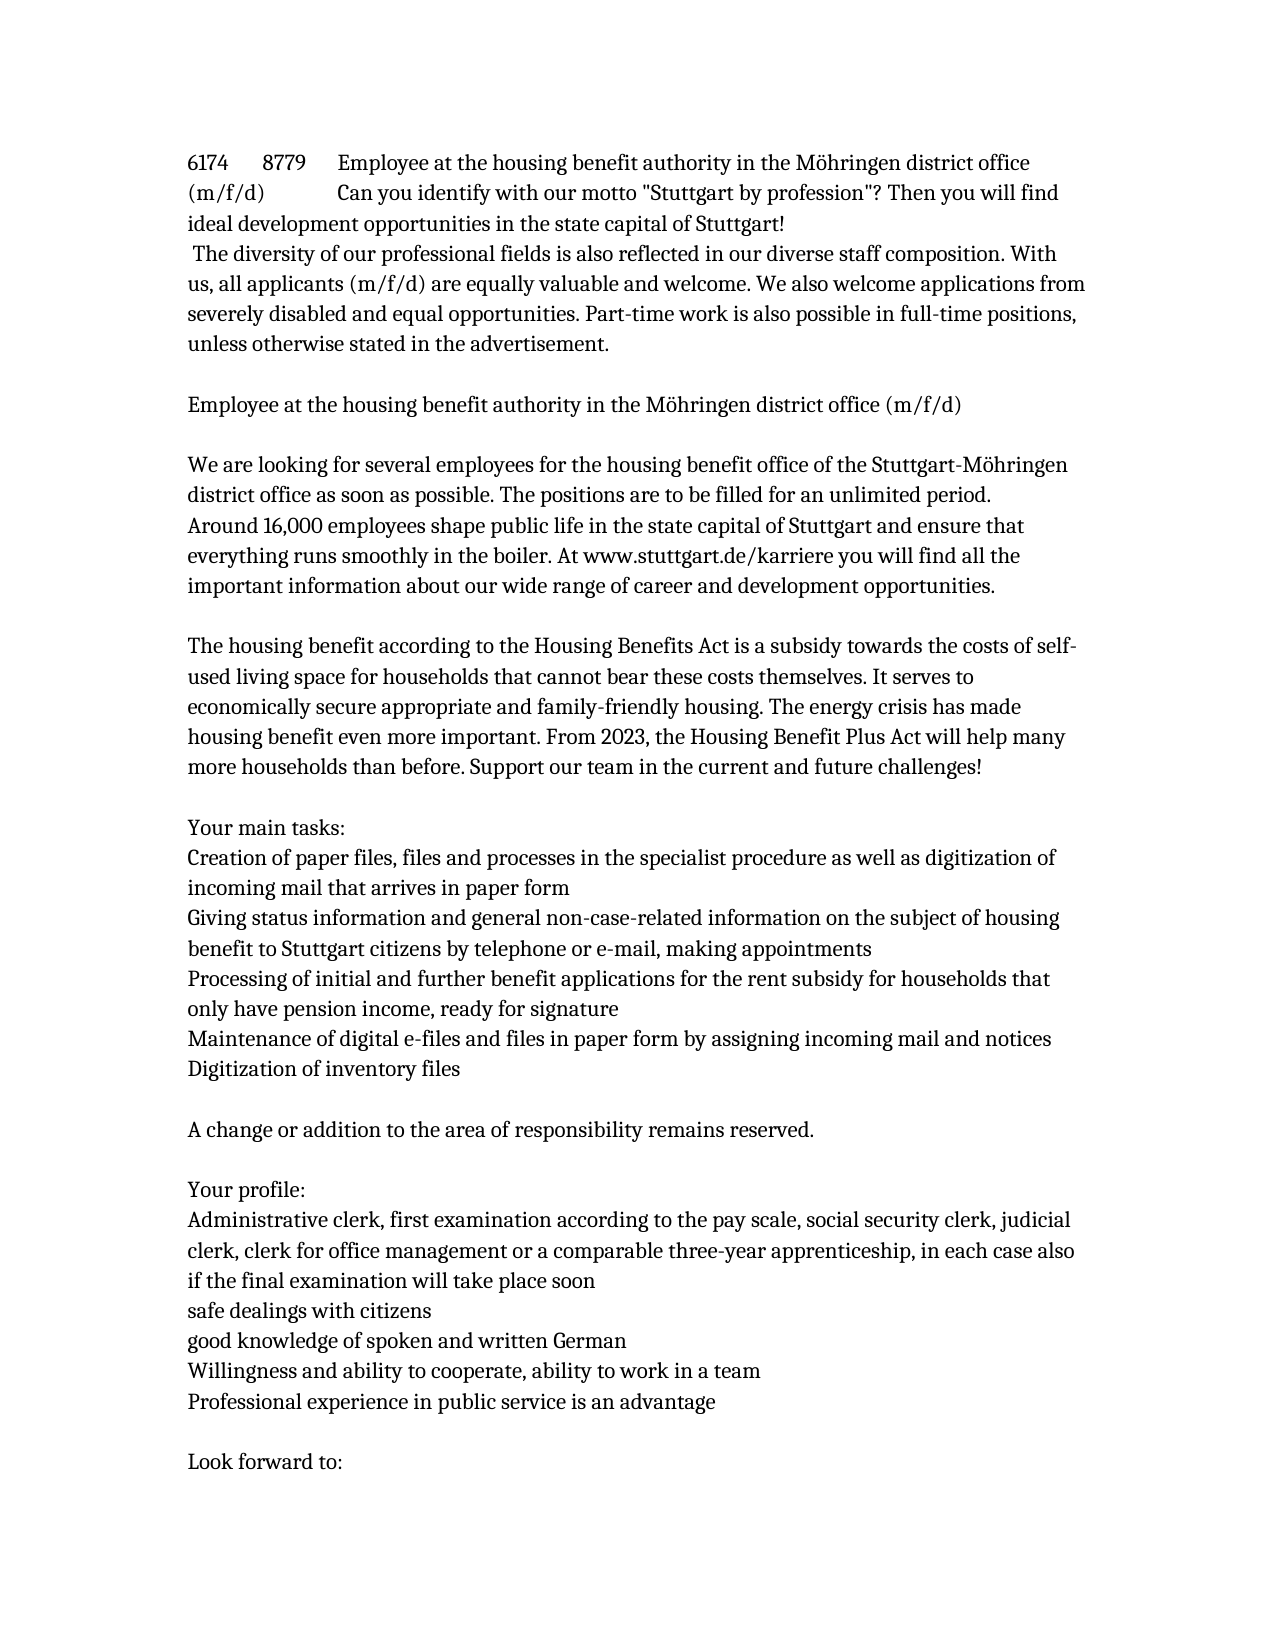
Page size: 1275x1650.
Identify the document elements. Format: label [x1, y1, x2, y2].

text [187, 150, 1087, 1475]
